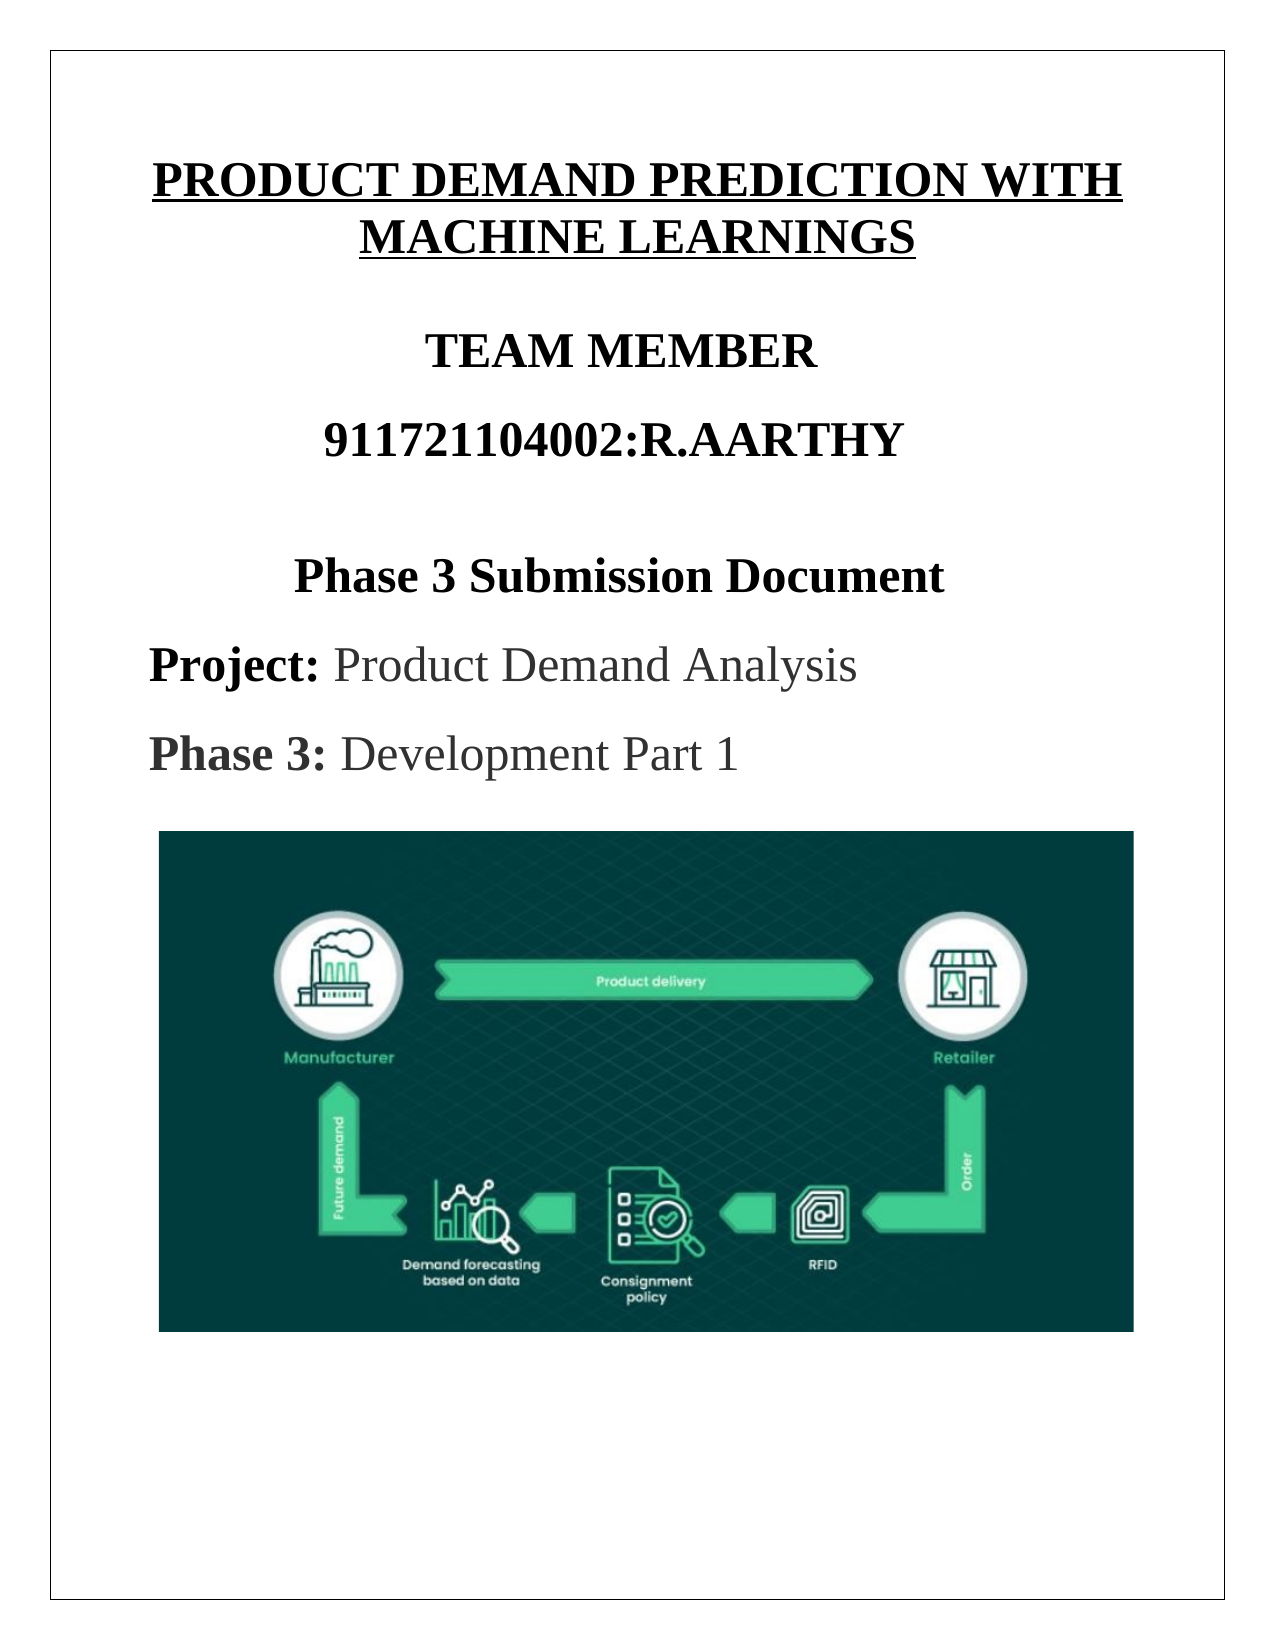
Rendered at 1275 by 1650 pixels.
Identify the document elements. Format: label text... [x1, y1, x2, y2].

text 911721104002:R.AARTHY [148, 410, 1133, 467]
text Phase 3 Submission Document [148, 546, 1133, 603]
picture [158, 831, 1134, 1332]
text TEAM MEMBER [148, 320, 1133, 378]
text PRODUCT DEMAND PREDICTION WITH MACHINE LEARNINGS [152, 151, 1133, 264]
text Project: Product Demand Analysis [148, 635, 1133, 693]
text Phase 3: Development Part 1 [148, 723, 1133, 781]
